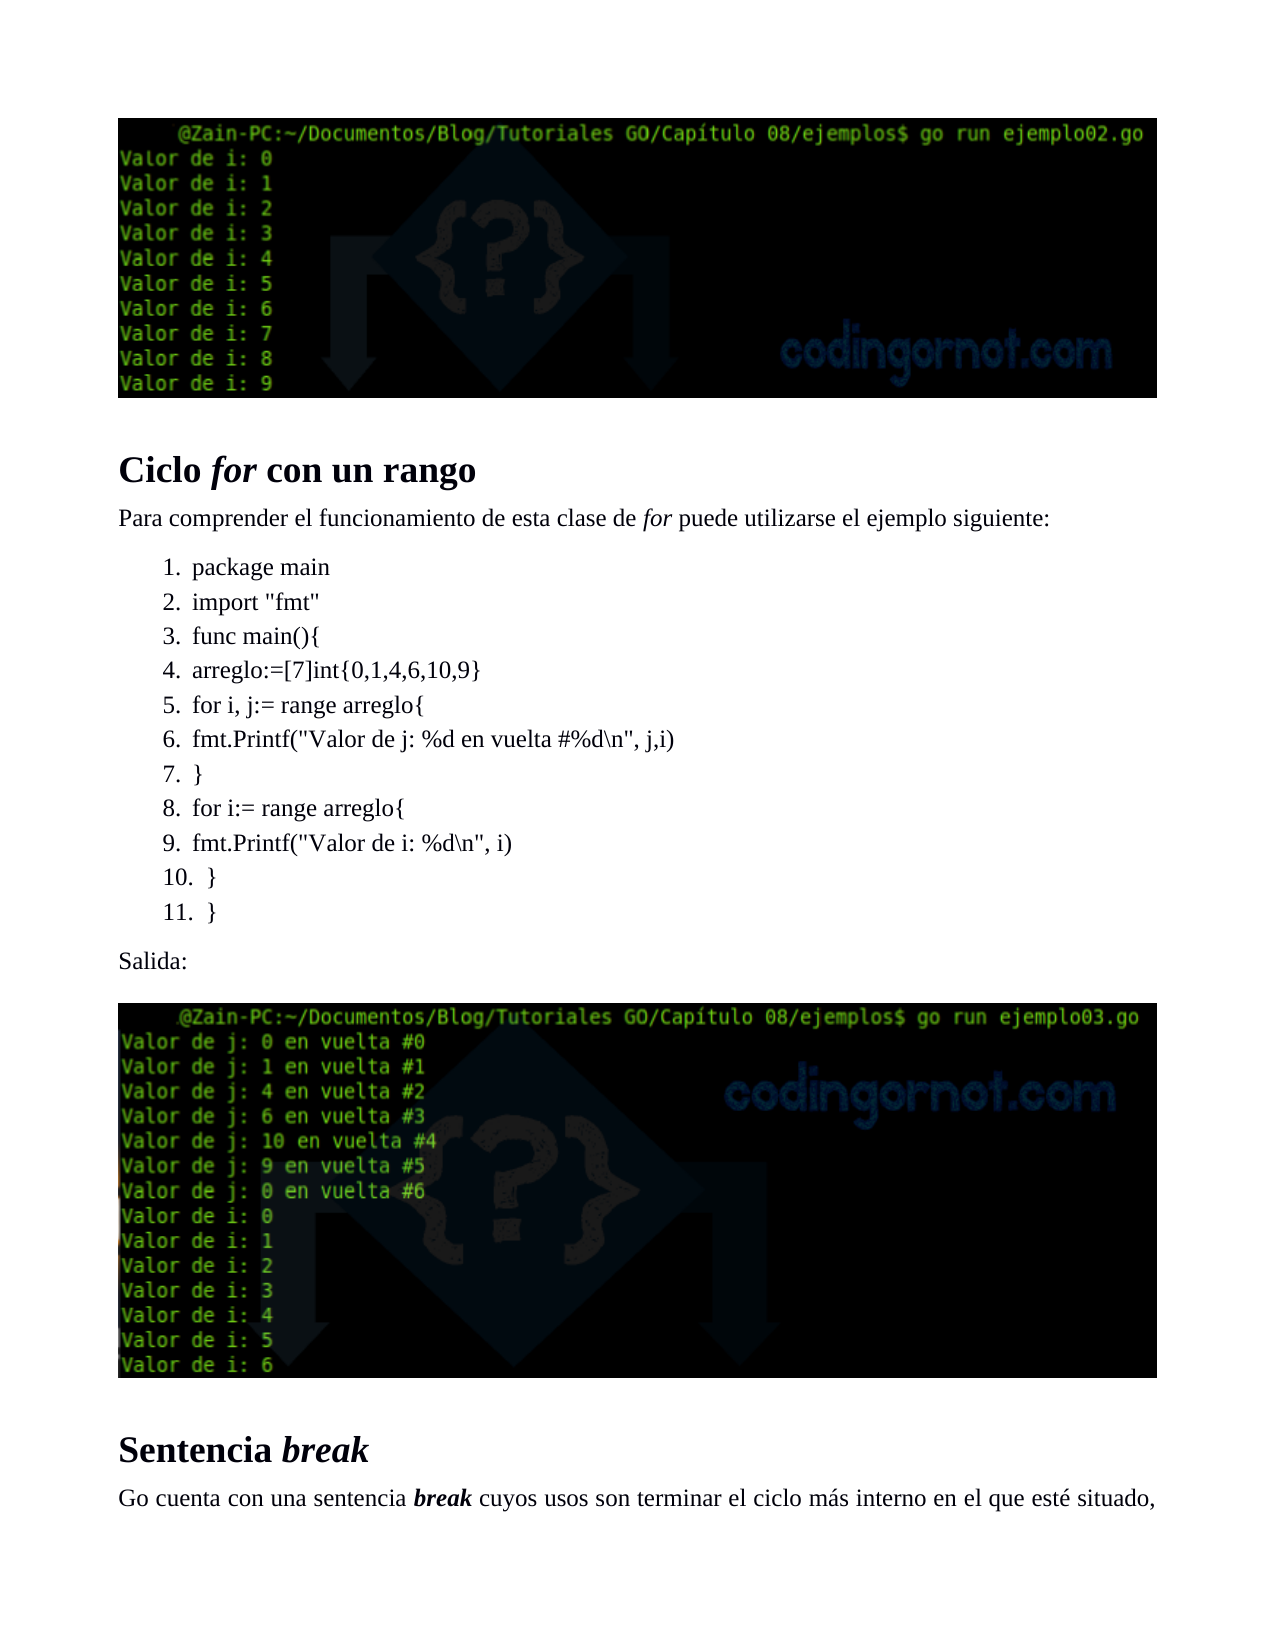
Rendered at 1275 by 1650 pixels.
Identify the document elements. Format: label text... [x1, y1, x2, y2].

text Sentencia break [118, 1427, 1157, 1471]
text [118, 1483, 1157, 1512]
list for i:= range arreglo{ [162, 793, 1157, 822]
text Ciclo for con un rango [118, 447, 1157, 491]
text Para comprender el funcionamiento de esta clase de for puede utilizarse el ejemplo siguiente: [118, 503, 1157, 532]
text Salida: [118, 946, 1157, 975]
picture [118, 118, 1157, 398]
list func main(){ [162, 621, 1157, 650]
list import "fmt" [162, 587, 1157, 615]
list } [162, 897, 1157, 926]
list for i, j:= range arreglo{ [162, 690, 1157, 719]
list } [162, 759, 1157, 788]
list fmt.Printf("Valor de i: %d\n", i) [162, 828, 1157, 857]
picture [118, 1003, 1157, 1378]
list arreglo:=[7]int{0,1,4,6,10,9} [162, 656, 1157, 684]
list package main [162, 552, 1157, 581]
list } [162, 862, 1157, 891]
list fmt.Printf("Valor de j: %d en vuelta #%d\n", j,i) [162, 724, 1157, 753]
